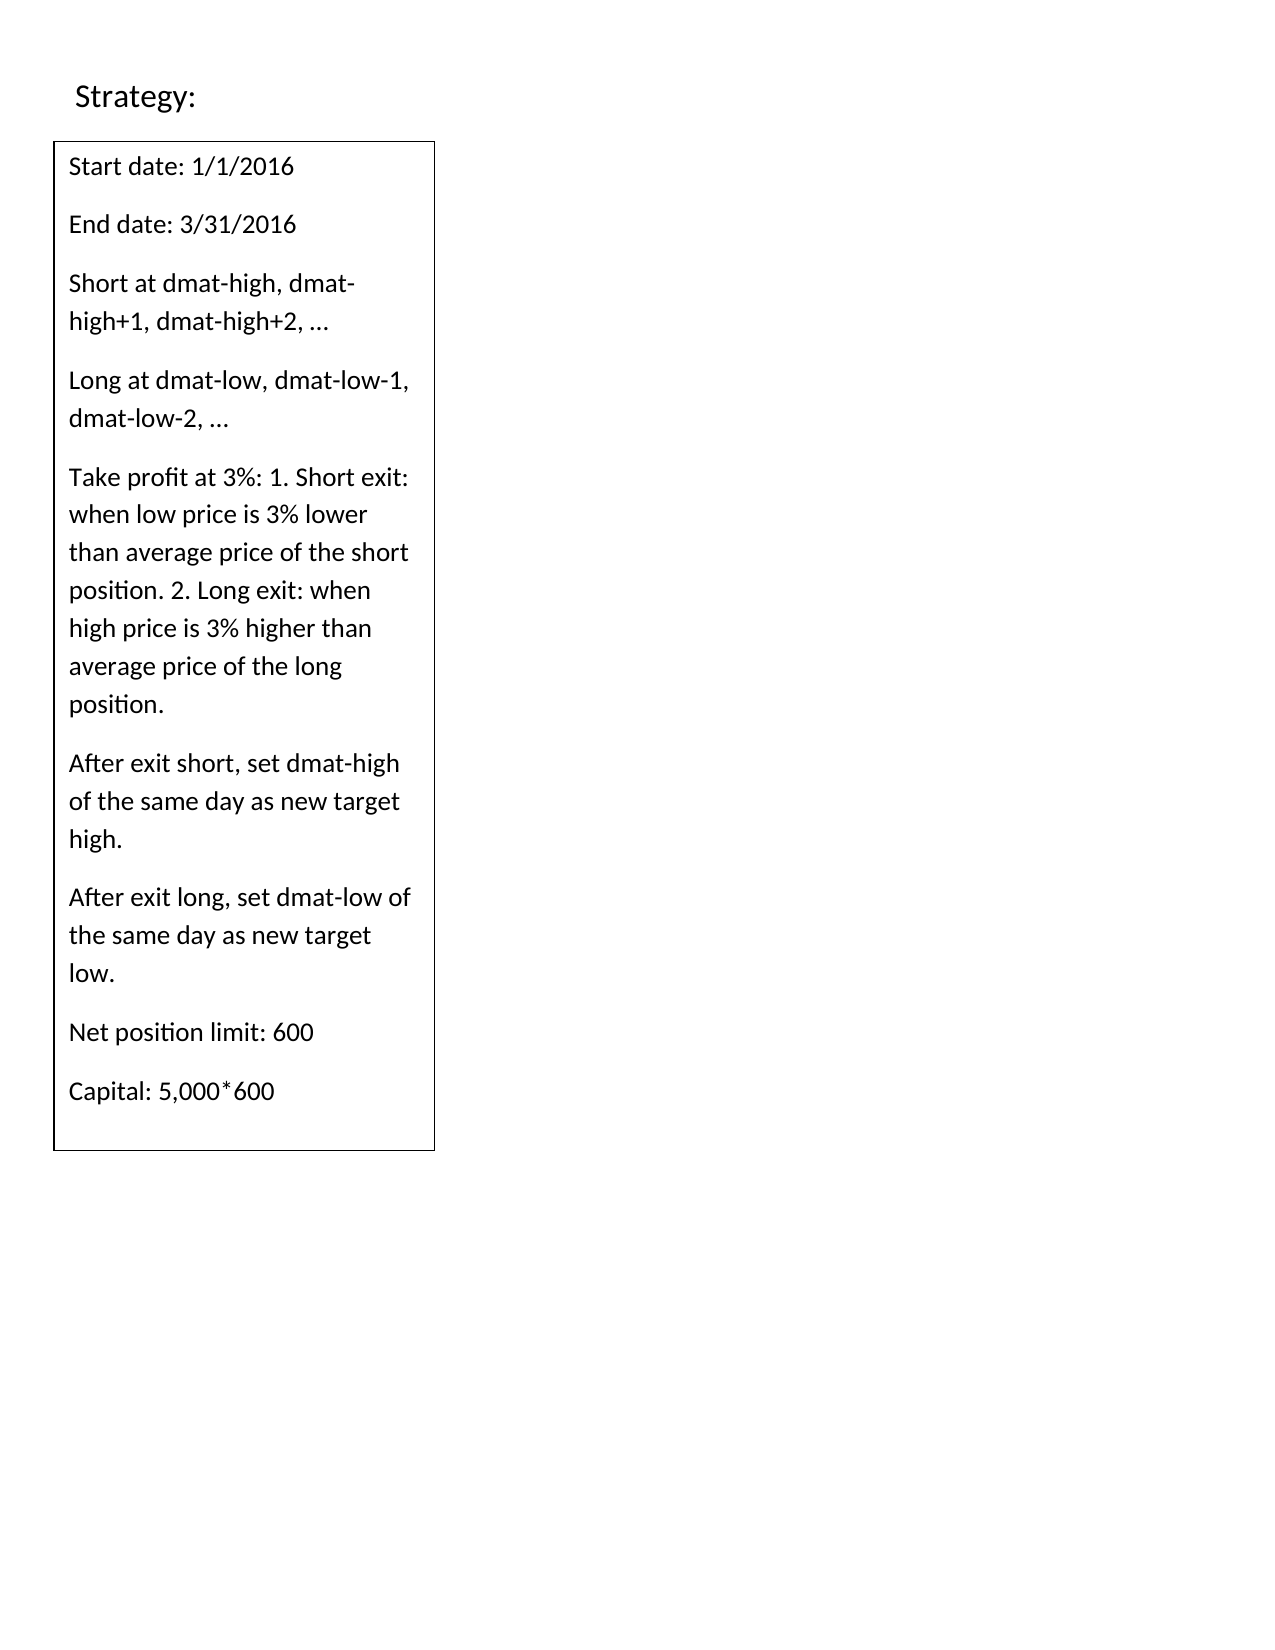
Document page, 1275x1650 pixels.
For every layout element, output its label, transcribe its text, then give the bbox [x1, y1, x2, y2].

text Strategy: [75, 75, 456, 116]
